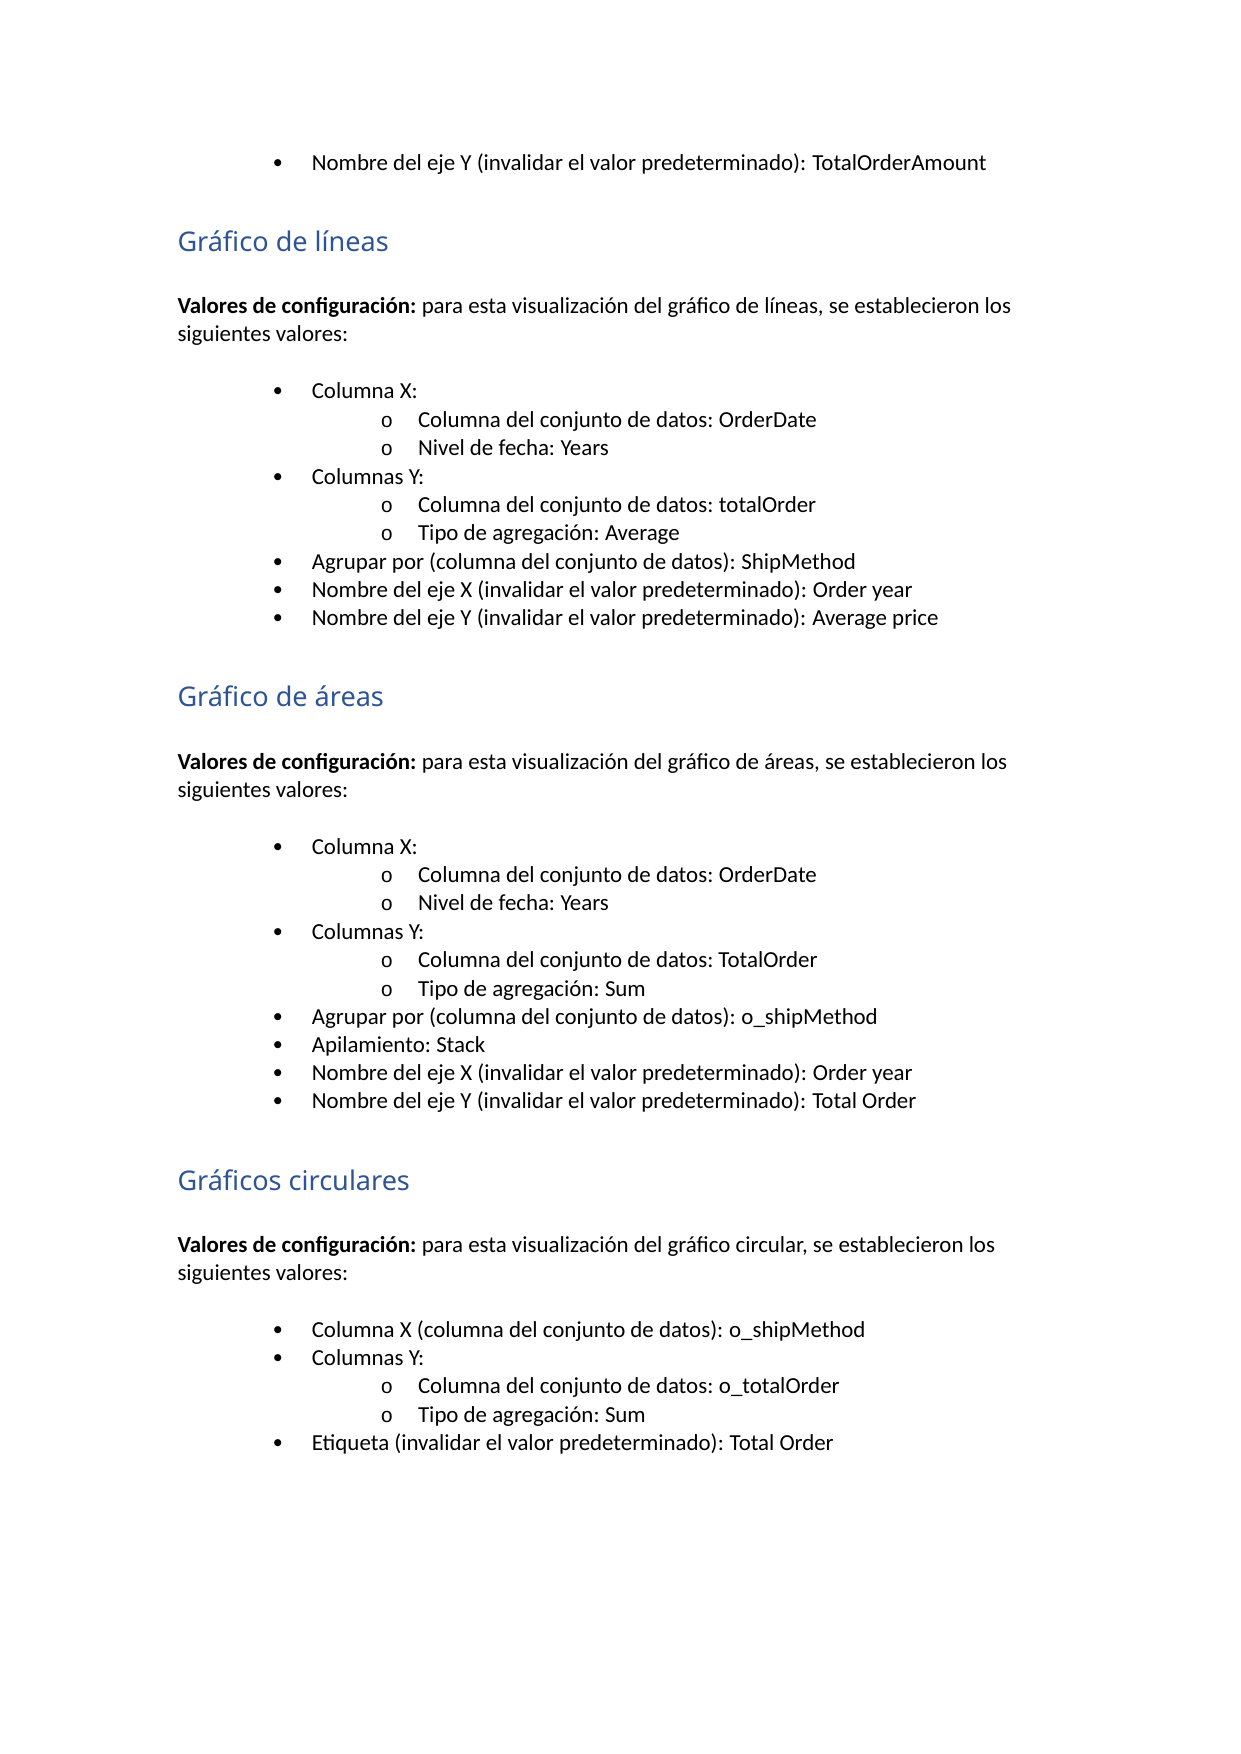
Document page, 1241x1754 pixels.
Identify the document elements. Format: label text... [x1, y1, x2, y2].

text Valores de configuración: para esta visualización del gráfico de áreas, se establecieron los siguientes valores: [177, 747, 1063, 803]
list Agrupar por (columna del conjunto de datos): ShipMethod [274, 547, 1063, 575]
list Nivel de fecha: Years [380, 433, 1063, 462]
text Valores de configuración: para esta visualización del gráfico circular, se establecieron los siguientes valores: [177, 1230, 1063, 1286]
list Columna del conjunto de datos: OrderDate [380, 405, 1063, 433]
list Nombre del eje Y (invalidar el valor predeterminado): Total Order [274, 1086, 1063, 1114]
list Columnas Y: [274, 462, 1063, 490]
list Nombre del eje X (invalidar el valor predeterminado): Order year [274, 575, 1063, 603]
list Etiqueta (invalidar el valor predeterminado): Total Order [274, 1428, 1063, 1456]
list Nivel de fecha: Years [380, 888, 1063, 917]
list Columna X: [274, 832, 1063, 860]
list Columna X (columna del conjunto de datos): o_shipMethod [274, 1315, 1063, 1343]
subtitle Gráfico de líneas [177, 222, 1063, 259]
list Columna del conjunto de datos: TotalOrder [380, 945, 1063, 974]
list Columna del conjunto de datos: OrderDate [380, 860, 1063, 888]
list Columna del conjunto de datos: o_totalOrder [380, 1371, 1063, 1400]
list Nombre del eje Y (invalidar el valor predeterminado): Average price [274, 603, 1063, 631]
list Apilamiento: Stack [274, 1030, 1063, 1058]
text Valores de configuración: para esta visualización del gráfico de líneas, se establecieron los siguientes valores: [177, 291, 1063, 347]
list Columna X: [274, 377, 1063, 405]
subtitle Gráficos circulares [177, 1161, 1063, 1198]
list Columna del conjunto de datos: totalOrder [380, 490, 1063, 518]
list Tipo de agregación: Average [380, 518, 1063, 547]
list Nombre del eje X (invalidar el valor predeterminado): Order year [274, 1058, 1063, 1086]
subtitle Gráfico de áreas [177, 678, 1063, 715]
list Agrupar por (columna del conjunto de datos): o_shipMethod [274, 1002, 1063, 1030]
list Columnas Y: [274, 1343, 1063, 1371]
list Tipo de agregación: Sum [380, 974, 1063, 1002]
list Columnas Y: [274, 917, 1063, 945]
list Tipo de agregación: Sum [380, 1400, 1063, 1428]
list Nombre del eje Y (invalidar el valor predeterminado): TotalOrderAmount [274, 148, 1063, 176]
